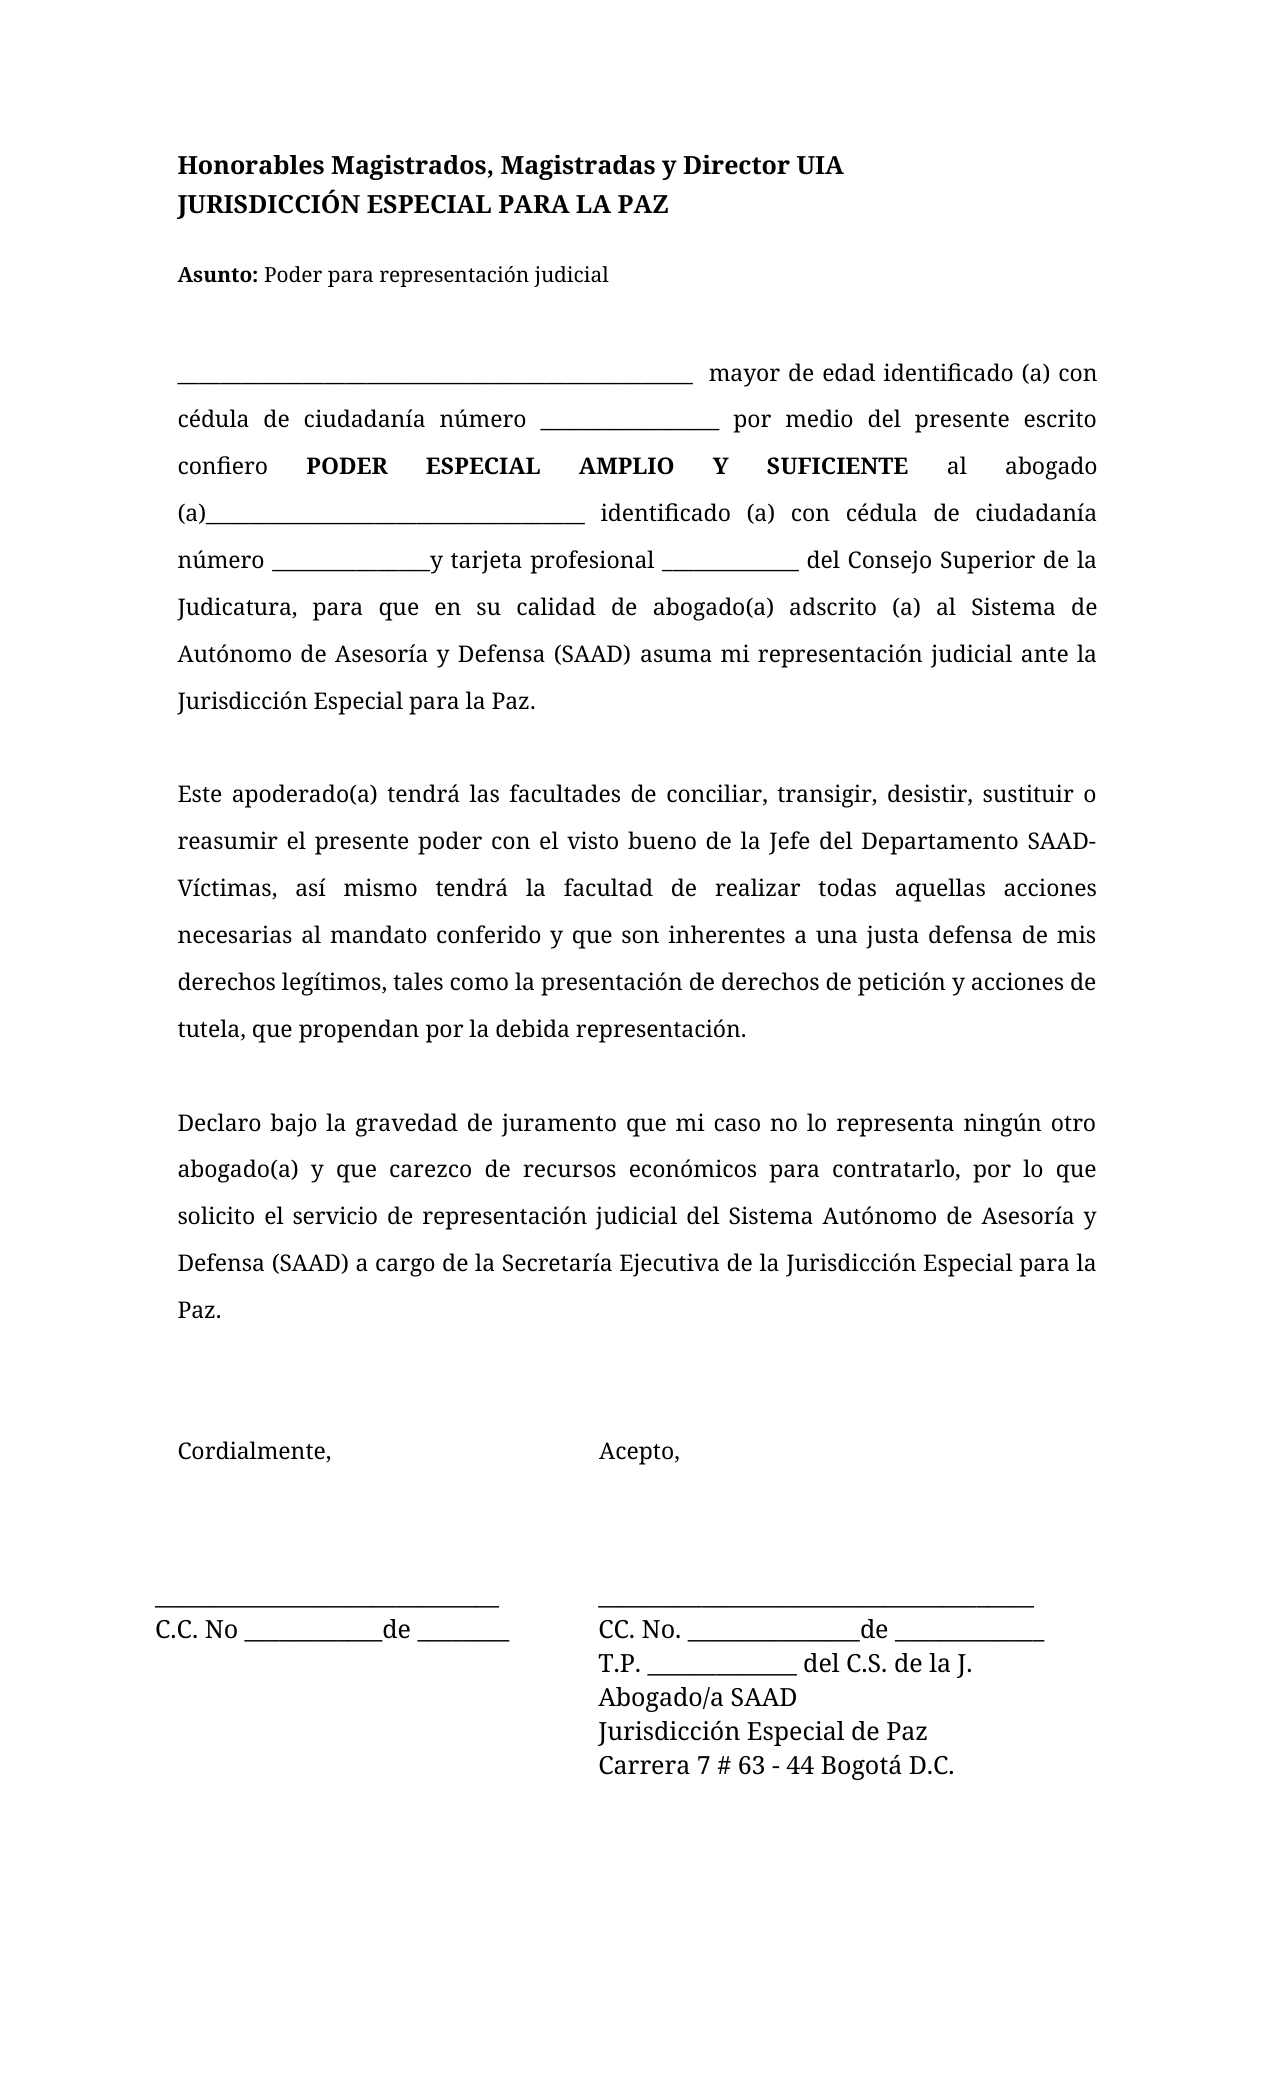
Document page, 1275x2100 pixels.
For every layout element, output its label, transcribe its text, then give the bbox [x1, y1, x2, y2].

text Declaro bajo la gravedad de juramento que mi caso no lo representa ningún otro abogado(a) y que carezco de recursos económicos para contratarlo, por lo que solicito el servicio de representación judicial del Sistema Autónomo de Asesoría y Defensa (SAAD) a cargo de la Secretaría Ejecutiva de la Jurisdicción Especial para la Paz. [177, 1107, 1098, 1325]
text Honorables Magistrados, Magistradas y Director UIA [177, 148, 1098, 182]
text Asunto: Poder para representación judicial [177, 260, 1098, 288]
table_header ______________________________________ CC. No. _______________de _____________ T.P. _____________ del C.S. de la J. Abogado/a SAAD Jurisdicción Especial de Paz Carrera 7 # 63 - 44 Bogotá D.C. [587, 1476, 1103, 1782]
text JURISDICCIÓN ESPECIAL PARA LA PAZ [177, 187, 1098, 221]
text Cordialmente, Acepto, [177, 1435, 1098, 1466]
text _________________________________________________ mayor de edad identificado (a) con cédula de ciudadanía número _________________ por medio del presente escrito confiero PODER ESPECIAL AMPLIO Y SUFICIENTE al abogado (a)____________________________________ identificado (a) con cédula de ciudadanía número _______________y tarjeta profesional _____________ del Consejo Superior de la Judicatura, para que en su calidad de abogado(a) adscrito (a) al Sistema de Autónomo de Asesoría y Defensa (SAAD) asuma mi representación judicial ante la Jurisdicción Especial para la Paz. [177, 357, 1098, 716]
text Este apoderado(a) tendrá las facultades de conciliar, transigir, desistir, sustituir o reasumir el presente poder con el visto bueno de la Jefe del Departamento SAAD- Víctimas, así mismo tendrá la facultad de realizar todas aquellas acciones necesarias al mandato conferido y que son inherentes a una justa defensa de mis derechos legítimos, tales como la presentación de derechos de petición y acciones de tutela, que propendan por la debida representación. [177, 778, 1098, 1044]
table_header ______________________________ C.C. No ____________de ________ [144, 1476, 587, 1782]
